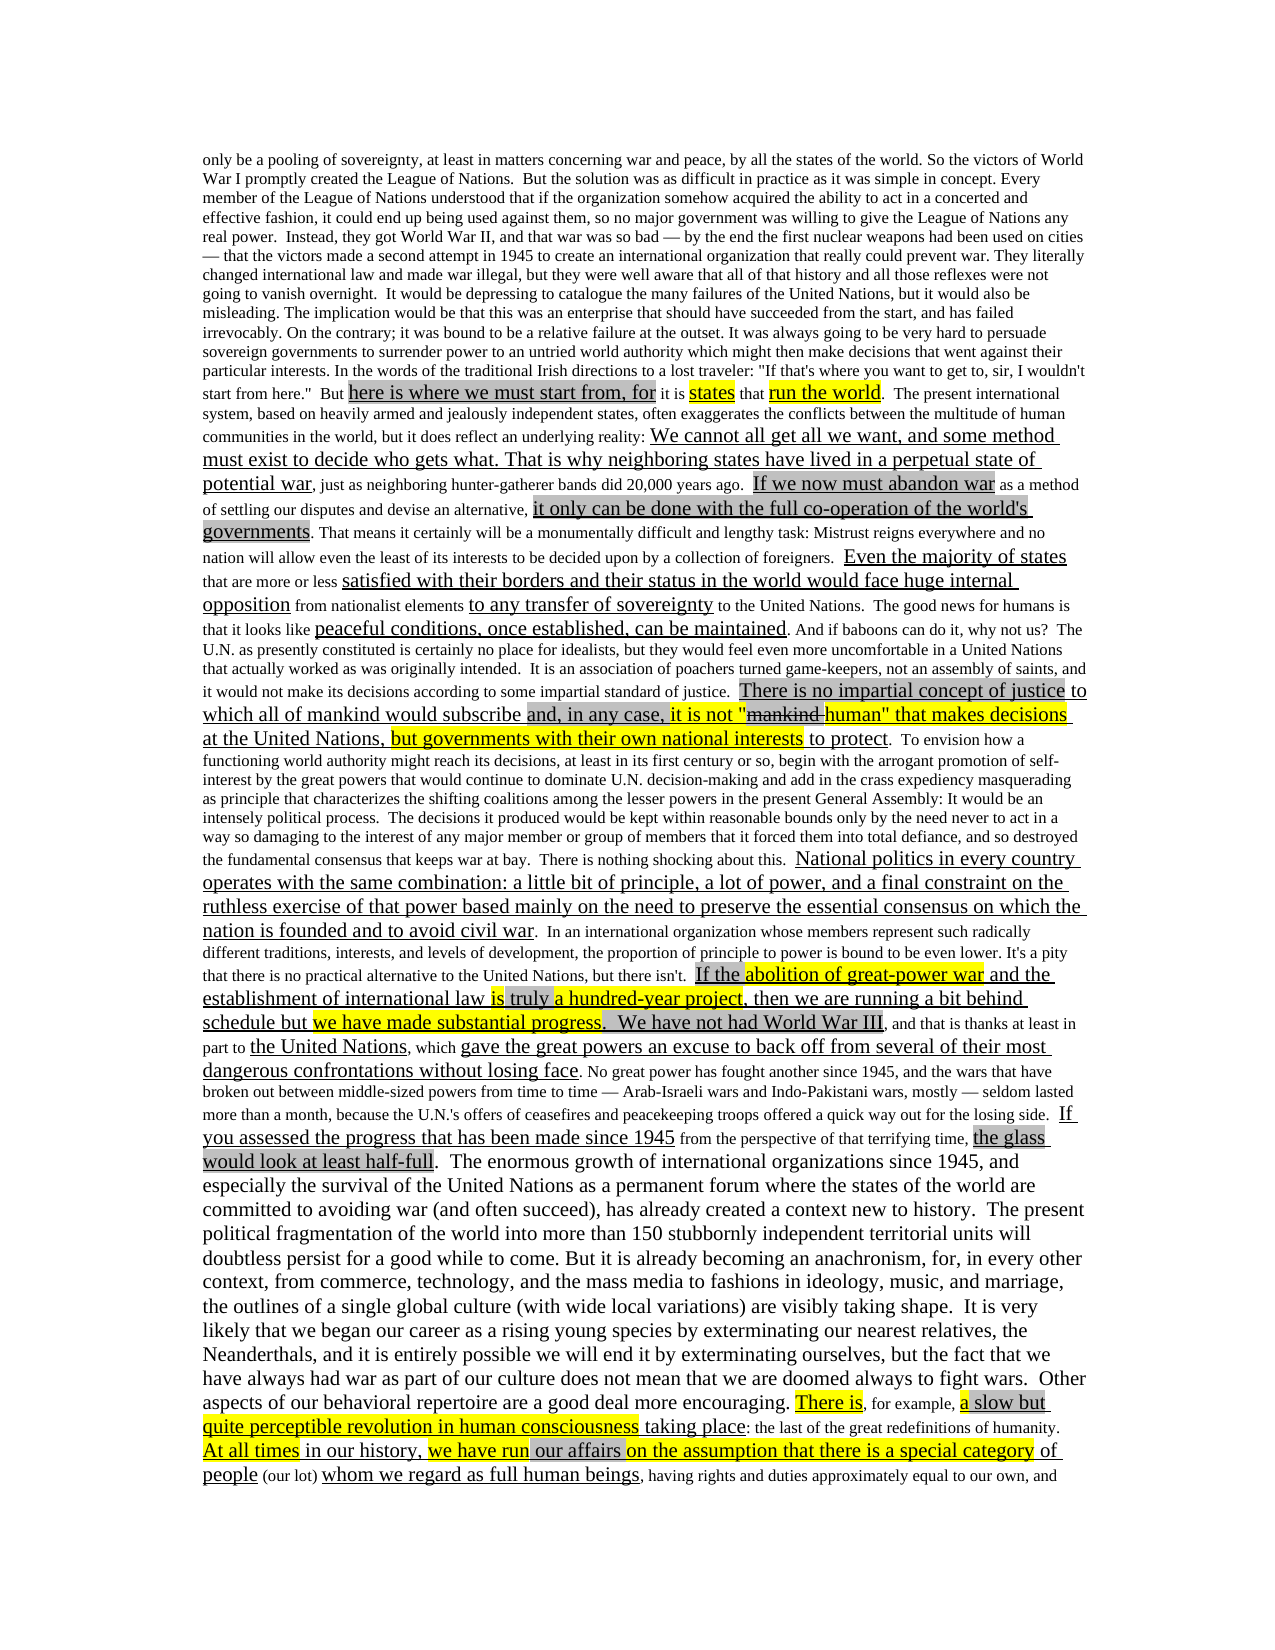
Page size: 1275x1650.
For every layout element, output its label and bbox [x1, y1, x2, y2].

text [202, 150, 1087, 723]
text [202, 916, 1087, 1486]
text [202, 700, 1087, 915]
